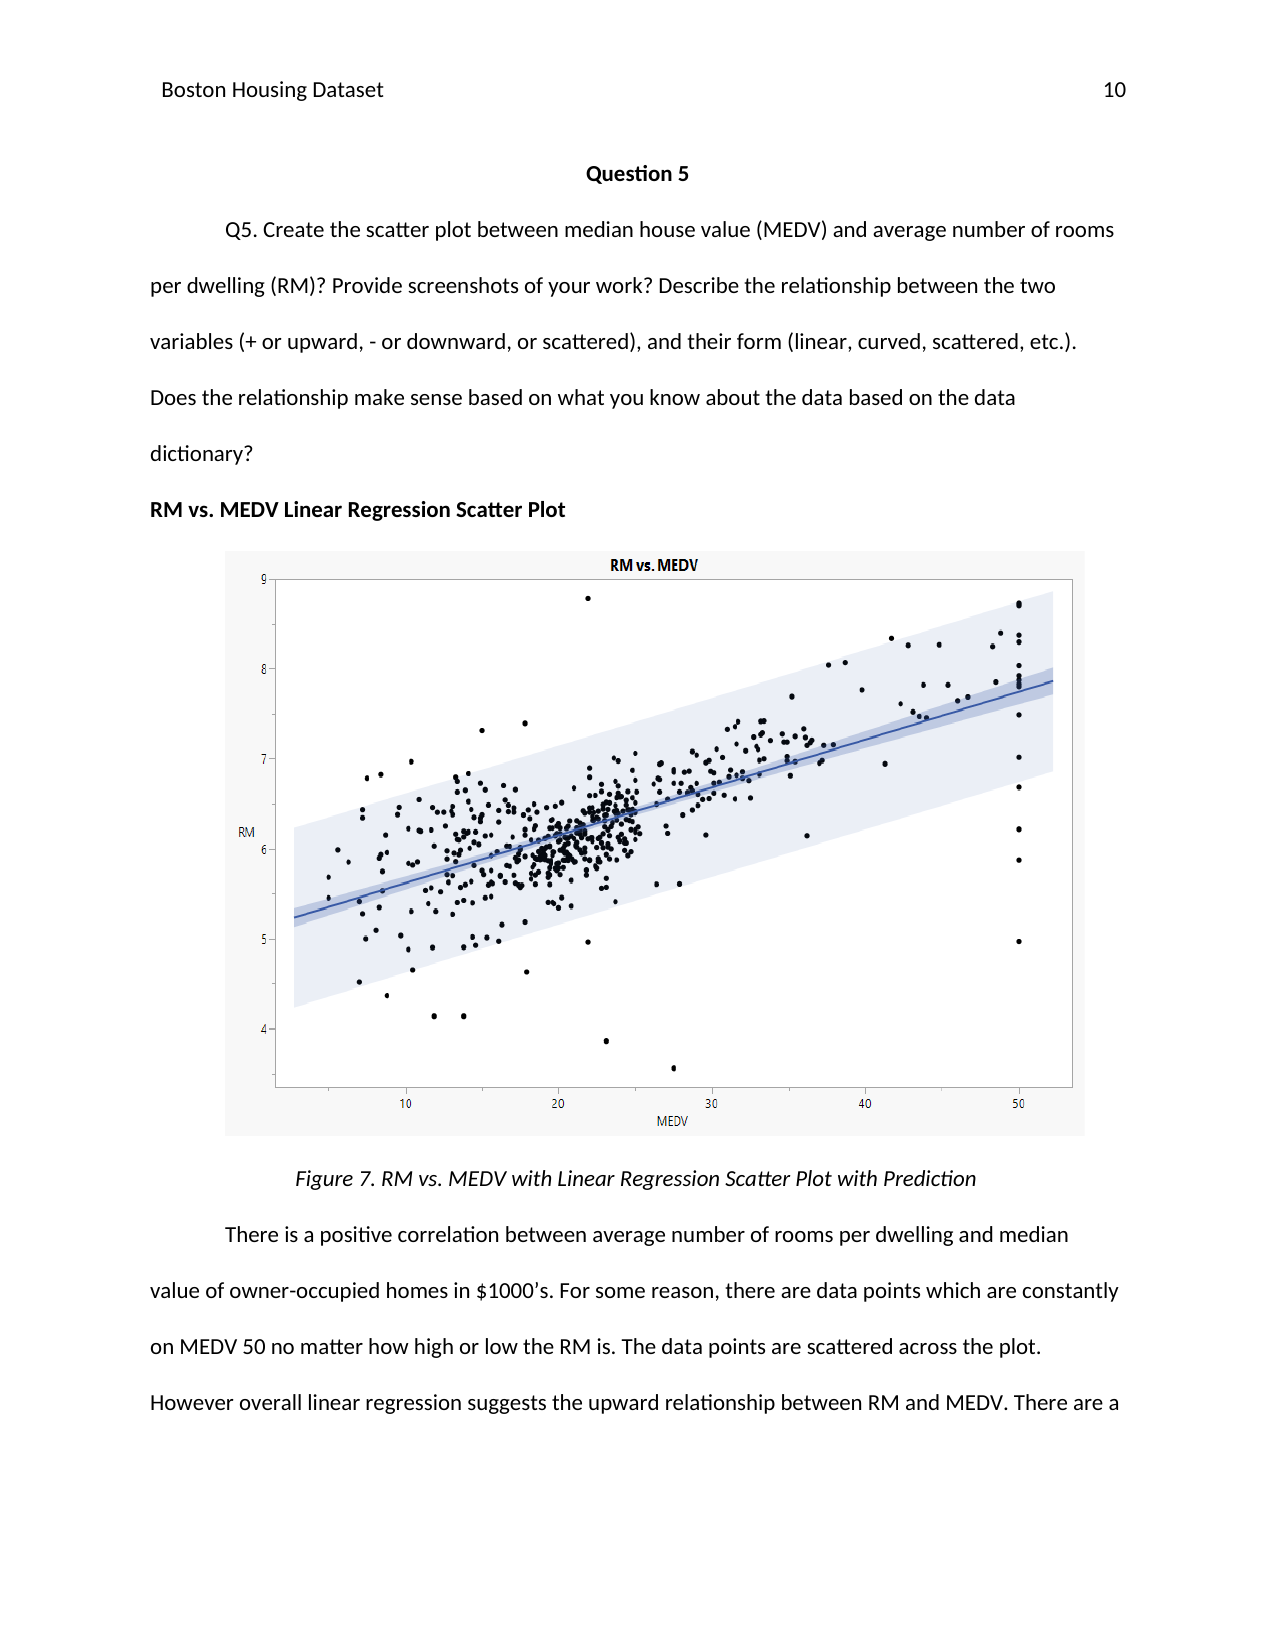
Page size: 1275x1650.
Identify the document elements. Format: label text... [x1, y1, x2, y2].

picture [225, 551, 1085, 1136]
text Q5. Create the scatter plot between median house value (MEDV) and average number of rooms per dwelling (RM)? Provide screenshots of your work? Describe the relationship between the two variables (+ or upward, - or downward, or scattered), and their form (linear, curved, scattered, etc.). Does the relationship make sense based on what you know about the data based on the data dictionary? [150, 215, 1125, 467]
subtitle Question 5 [150, 159, 1125, 187]
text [150, 1220, 1125, 1416]
text Figure 7. RM vs. MEDV with Linear Regression Scatter Plot with Prediction [150, 1164, 1125, 1192]
subtitle RM vs. MEDV Linear Regression Scatter Plot [150, 496, 1125, 523]
